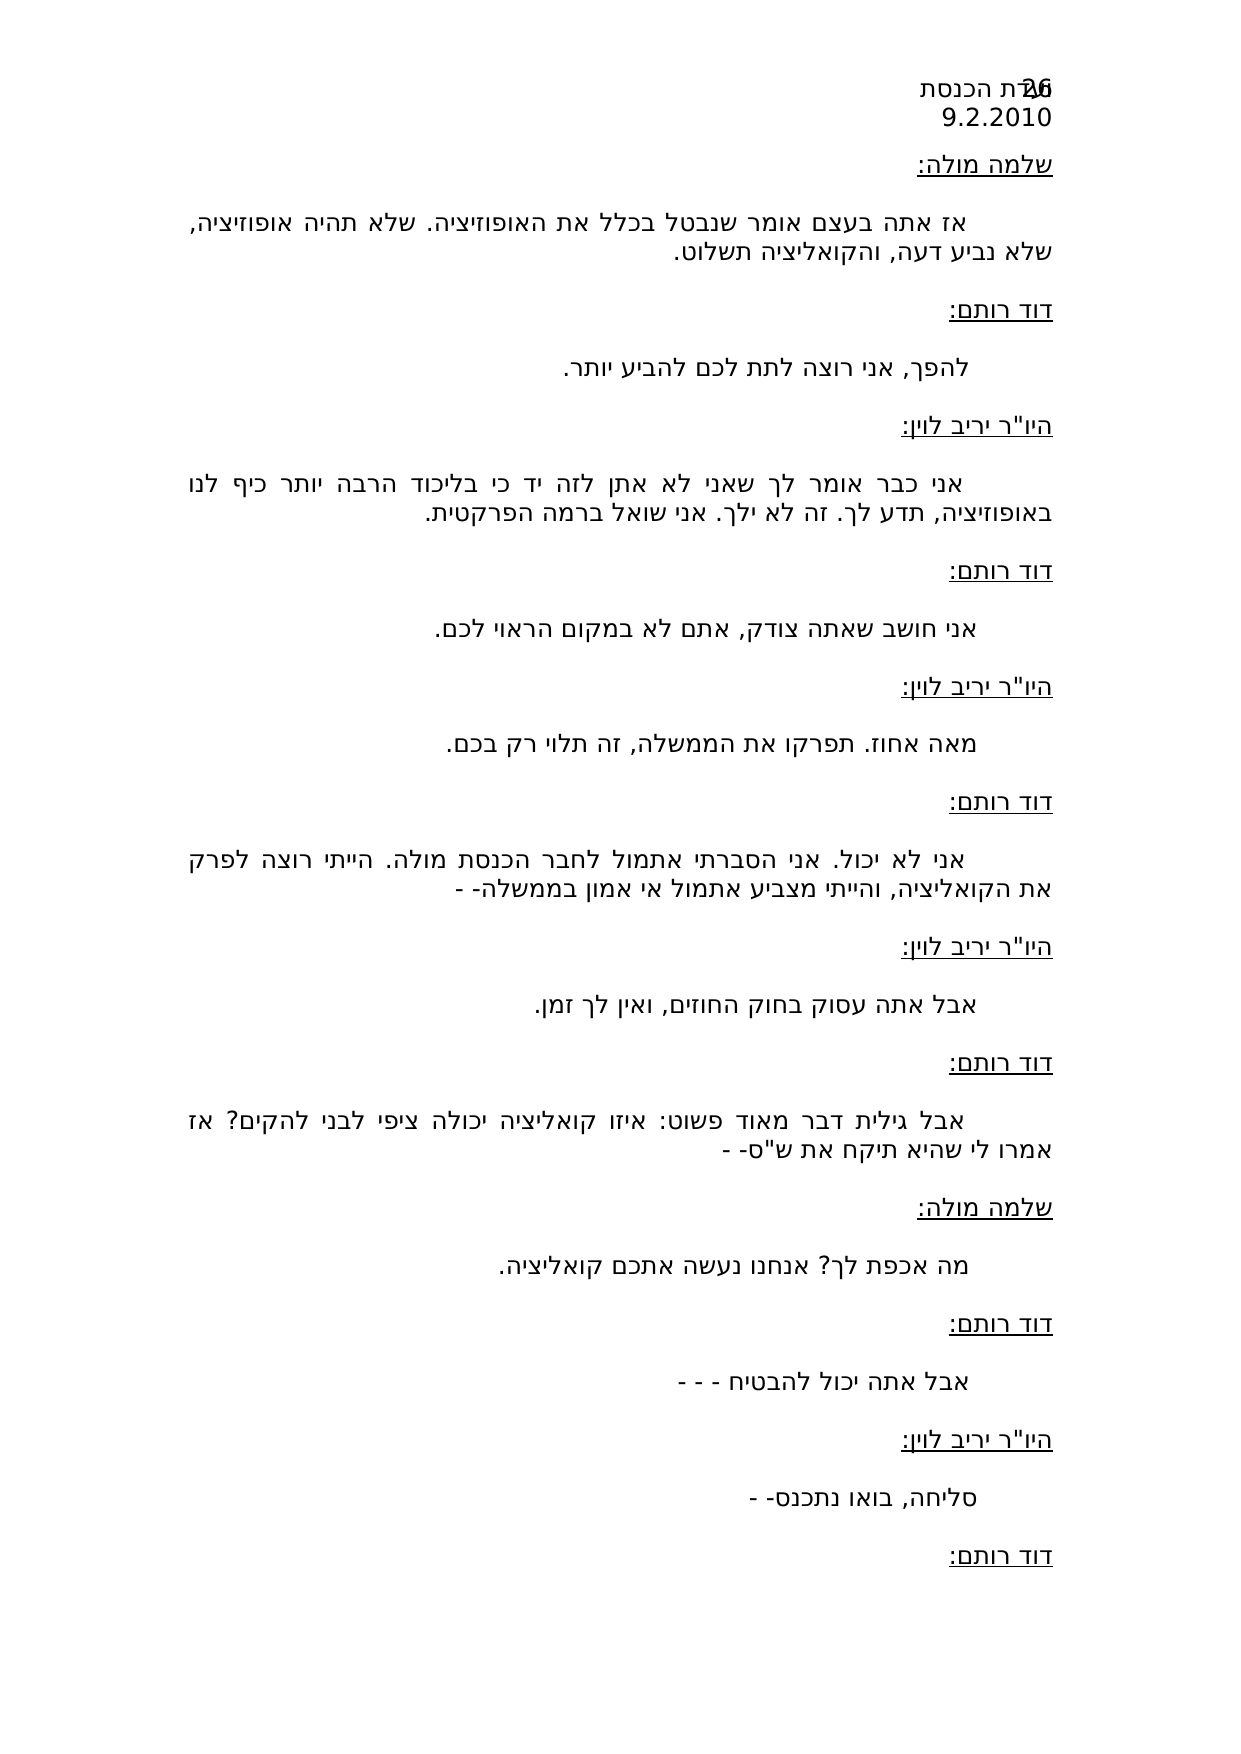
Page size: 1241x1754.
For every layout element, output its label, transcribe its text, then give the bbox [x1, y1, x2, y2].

text מה אכפת לך? אנחנו נעשה אתכם קואליציה. [187, 1251, 1053, 1280]
text שלמה מולה: [187, 1193, 1053, 1222]
text אבל אתה עסוק בחוק החוזים, ואין לך זמן. [187, 990, 1053, 1019]
text להפך, אני רוצה לתת לכם להביע יותר. [187, 353, 1053, 382]
text היו"ר יריב לוין: [187, 932, 1053, 962]
text מאה אחוז. תפרקו את הממשלה, זה תלוי רק בכם. [187, 729, 1053, 759]
text אני חושב שאתה צודק, אתם לא במקום הראוי לכם. [187, 614, 1053, 643]
text אני כבר אומר לך שאני לא אתן לזה יד כי בליכוד הרבה יותר כיף לנו באופוזיציה, תדע לך. זה לא ילך. אני שואל ברמה הפרקטית. [187, 469, 1053, 527]
text דוד רותם: [187, 295, 1053, 324]
text שלמה מולה: [187, 150, 1053, 179]
text דוד רותם: [187, 1541, 1053, 1570]
text אני לא יכול. אני הסברתי אתמול לחבר הכנסת מולה. הייתי רוצה לפרק את הקואליציה, והייתי מצביע אתמול אי אמון בממשלה- - [187, 845, 1053, 904]
text היו"ר יריב לוין: [187, 1425, 1053, 1454]
text דוד רותם: [187, 1048, 1053, 1077]
text אבל גילית דבר מאוד פשוט: איזו קואליציה יכולה ציפי לבני להקים? אז אמרו לי שהיא תיקח את ש"ס- - [187, 1106, 1053, 1164]
text היו"ר יריב לוין: [187, 411, 1053, 440]
text סליחה, בואו נתכנס- - [187, 1483, 1053, 1512]
text דוד רותם: [187, 787, 1053, 817]
text דוד רותם: [187, 556, 1053, 585]
text דוד רותם: [187, 1309, 1053, 1338]
text אבל אתה יכול להבטיח - - - [187, 1367, 1053, 1396]
text אז אתה בעצם אומר שנבטל בכלל את האופוזיציה. שלא תהיה אופוזיציה, שלא נביע דעה, והקואליציה תשלוט. [187, 208, 1053, 266]
text היו"ר יריב לוין: [187, 672, 1053, 701]
